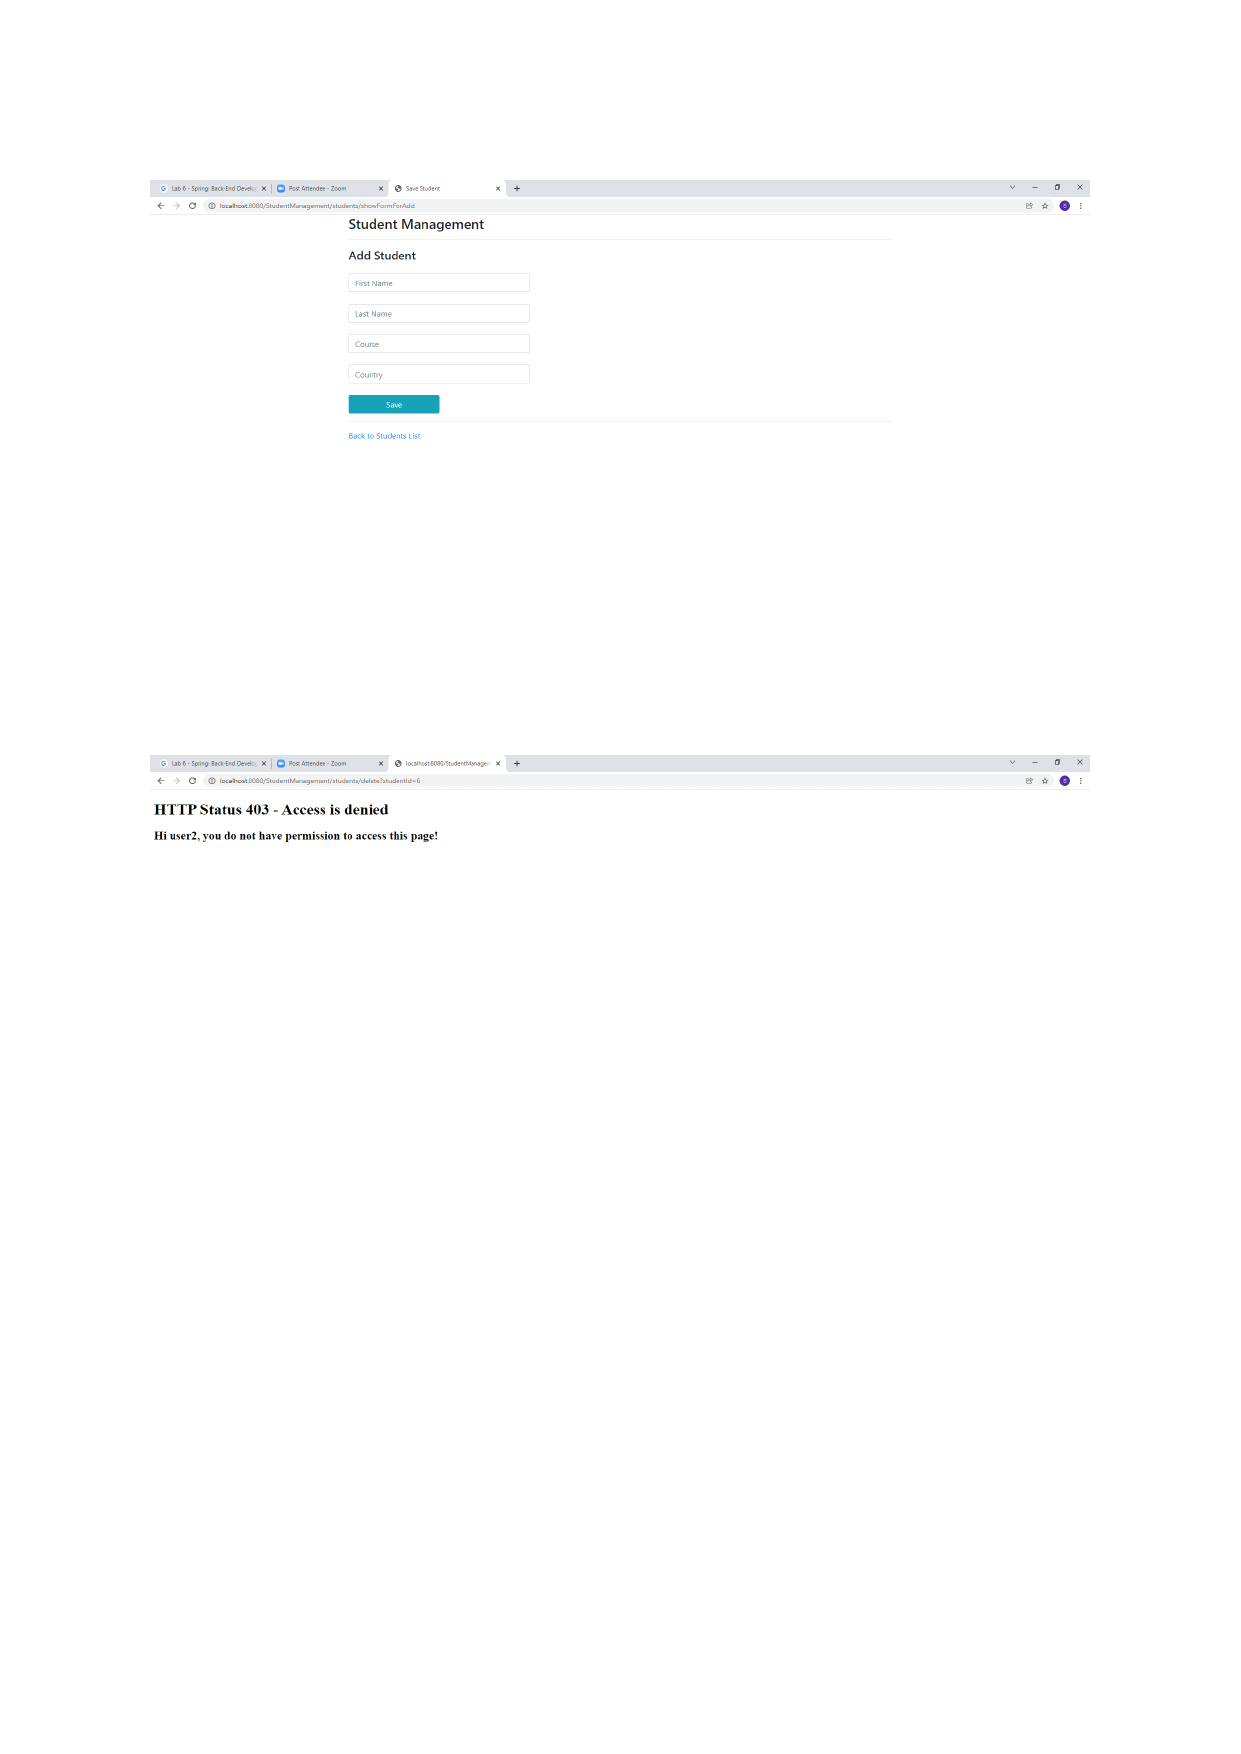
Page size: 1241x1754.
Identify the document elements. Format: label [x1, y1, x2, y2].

picture [150, 180, 1091, 690]
picture [150, 755, 1091, 1265]
